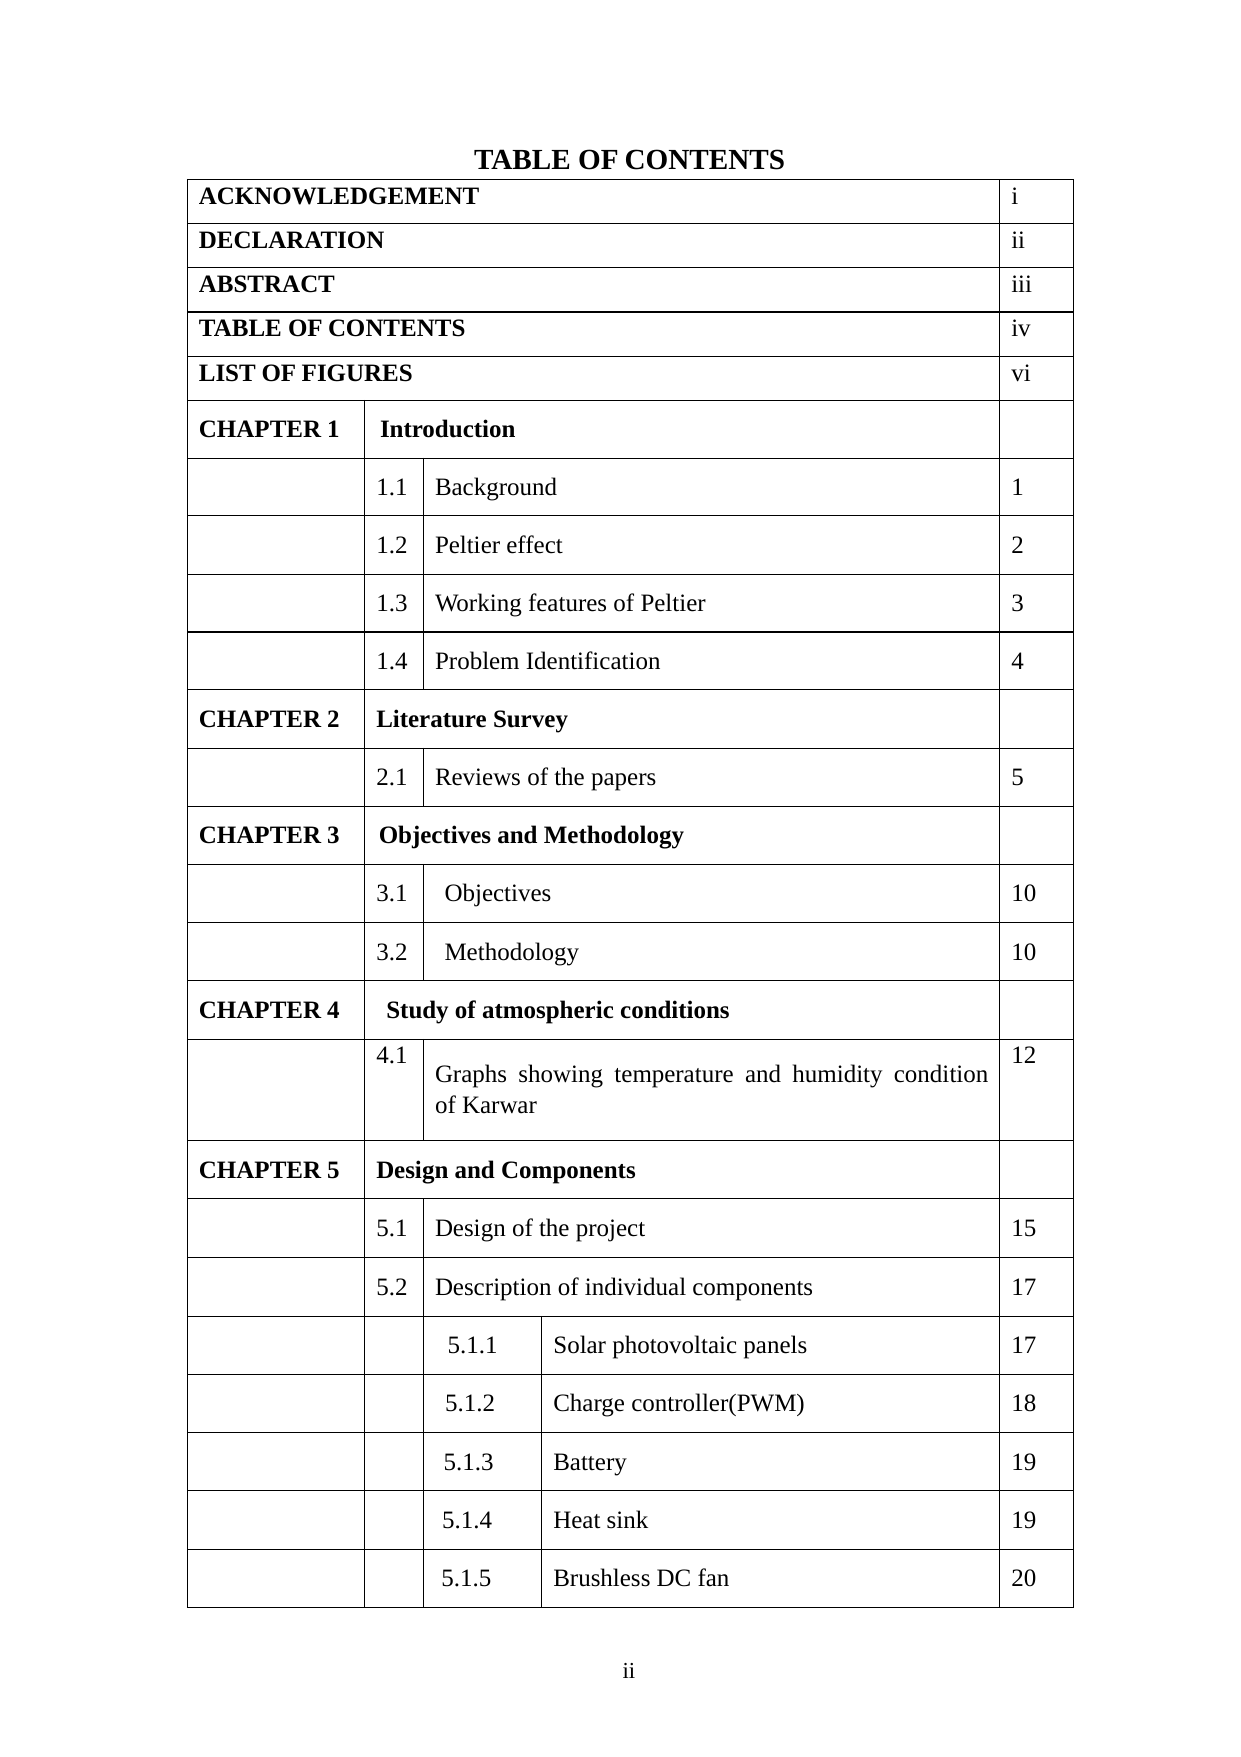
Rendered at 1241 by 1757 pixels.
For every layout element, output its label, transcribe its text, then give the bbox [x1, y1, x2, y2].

table_cell Charge controller(PWM) [542, 1375, 999, 1432]
table_cell TABLE OF CONTENTS [188, 313, 999, 356]
table_cell [188, 923, 364, 980]
table_cell Battery [542, 1433, 999, 1490]
table_cell [1000, 1141, 1073, 1198]
table_cell 1.1 [365, 459, 423, 515]
table_cell 17 [1000, 1258, 1073, 1316]
table_cell [188, 1199, 364, 1257]
table_cell 5.1.4 [424, 1491, 541, 1548]
table_cell [188, 749, 364, 806]
table_cell 3.1 [365, 865, 423, 922]
table_cell [1000, 690, 1073, 747]
table_cell LIST OF FIGURES [188, 357, 999, 400]
table_cell Solar photovoltaic panels [542, 1317, 999, 1374]
table_cell Problem Identification [424, 633, 999, 689]
table_cell [188, 1491, 364, 1548]
table_cell 4 [1000, 633, 1073, 689]
table_cell [365, 1375, 423, 1432]
table_cell Peltier effect [424, 516, 999, 573]
table_cell CHAPTER 5 [188, 1141, 364, 1198]
table_cell DECLARATION [188, 224, 999, 267]
table_cell [188, 633, 364, 689]
table_cell [188, 1317, 364, 1374]
table_cell 3 [1000, 575, 1073, 631]
table_cell [1000, 981, 1073, 1039]
table_cell 20 [1000, 1550, 1073, 1607]
table_cell 4.1 [365, 1040, 423, 1140]
table_cell Methodology [424, 923, 999, 980]
table_cell [188, 1040, 364, 1140]
table_cell ABSTRACT [188, 268, 999, 311]
table_cell [188, 575, 364, 631]
table_cell [365, 1491, 423, 1548]
table_cell vi [1000, 357, 1073, 400]
table_cell 12 [1000, 1040, 1073, 1140]
table_cell 1.2 [365, 516, 423, 573]
table_cell 5.2 [365, 1258, 423, 1316]
table_cell Heat sink [542, 1491, 999, 1548]
table_cell 19 [1000, 1491, 1073, 1548]
table_cell Graphs showing temperature and humidity condition of Karwar [424, 1040, 999, 1140]
table_cell [365, 1317, 423, 1374]
table_cell 2 [1000, 516, 1073, 573]
table_cell 5 [1000, 749, 1073, 806]
table_cell 5.1.1 [424, 1317, 541, 1374]
table_cell [188, 1258, 364, 1316]
table_cell Working features of Peltier [424, 575, 999, 631]
table_cell [1000, 807, 1073, 864]
table_cell [188, 516, 364, 573]
table_cell [188, 1550, 364, 1607]
table_cell CHAPTER 3 [188, 807, 364, 864]
table_cell ii [1000, 224, 1073, 267]
table_cell 1 [1000, 459, 1073, 515]
table_cell 2.1 [365, 749, 423, 806]
subtitle TABLE OF CONTENTS [474, 142, 1094, 176]
table_header i [1000, 180, 1073, 223]
table_cell 3.2 [365, 923, 423, 980]
table_cell 10 [1000, 923, 1073, 980]
table_cell 5.1.5 [424, 1550, 541, 1607]
table_cell Introduction [365, 401, 999, 458]
table_cell Literature Survey [365, 690, 999, 747]
table_cell 5.1.2 [424, 1375, 541, 1432]
table_cell iv [1000, 313, 1073, 356]
table_cell Design of the project [424, 1199, 999, 1257]
table_cell iii [1000, 268, 1073, 311]
table_cell Objectives [424, 865, 999, 922]
table_cell 5.1 [365, 1199, 423, 1257]
table_cell [188, 1375, 364, 1432]
table_cell Design and Components [365, 1141, 999, 1198]
table_cell 18 [1000, 1375, 1073, 1432]
table_cell 10 [1000, 865, 1073, 922]
table_cell 19 [1000, 1433, 1073, 1490]
table_cell 5.1.3 [424, 1433, 541, 1490]
table_cell [1000, 401, 1073, 458]
table_cell Objectives and Methodology [365, 807, 999, 864]
table_cell [188, 865, 364, 922]
table_cell CHAPTER 2 [188, 690, 364, 747]
table_cell 17 [1000, 1317, 1073, 1374]
table_cell 1.4 [365, 633, 423, 689]
table_cell Background [424, 459, 999, 515]
table_cell CHAPTER 4 [188, 981, 364, 1039]
table_cell 1.3 [365, 575, 423, 631]
table_cell Brushless DC fan [542, 1550, 999, 1607]
table_cell 15 [1000, 1199, 1073, 1257]
table_cell Description of individual components [424, 1258, 999, 1316]
table_cell Study of atmospheric conditions [365, 981, 999, 1039]
table_cell CHAPTER 1 [188, 401, 364, 458]
table_cell [365, 1433, 423, 1490]
table_cell [365, 1550, 423, 1607]
table_cell [188, 459, 364, 515]
table_cell [188, 1433, 364, 1490]
table_header ACKNOWLEDGEMENT [188, 180, 999, 223]
table_cell Reviews of the papers [424, 749, 999, 806]
